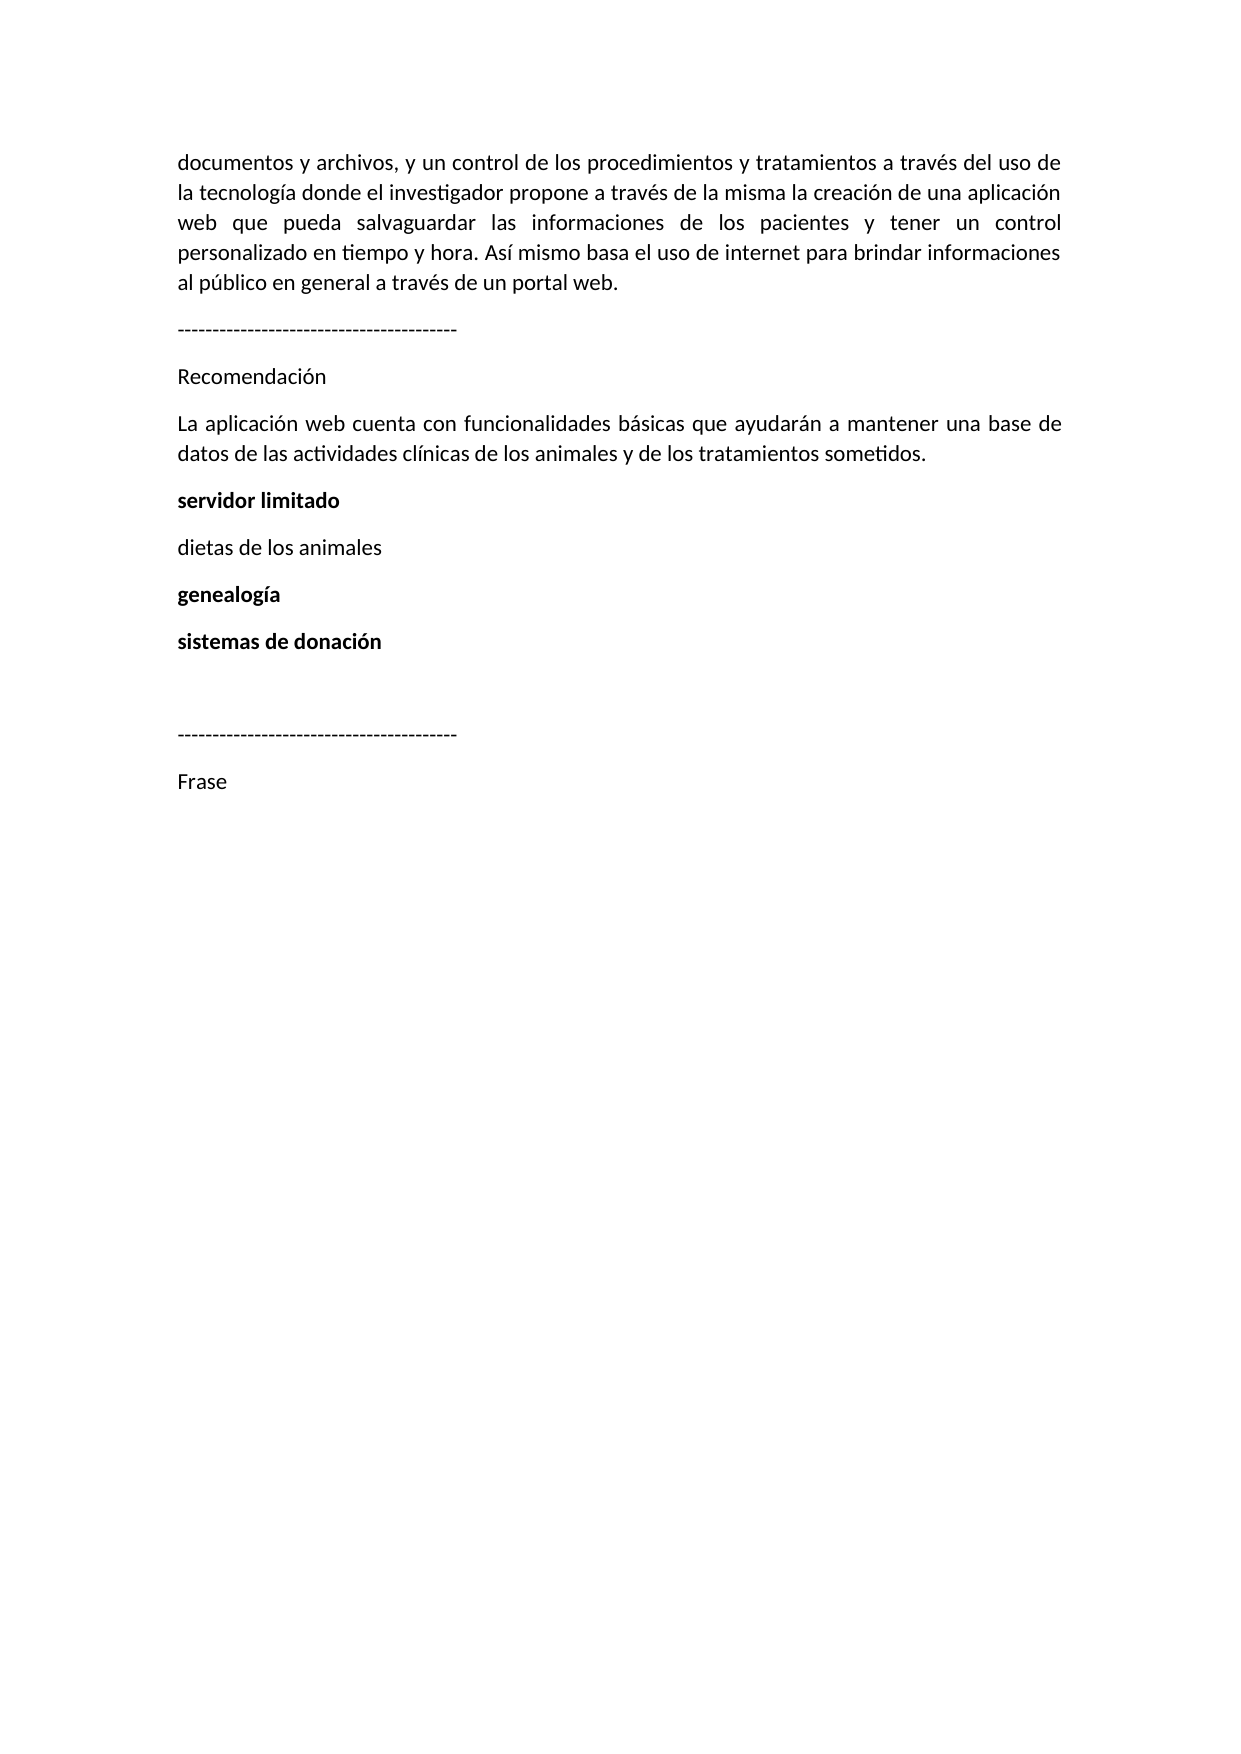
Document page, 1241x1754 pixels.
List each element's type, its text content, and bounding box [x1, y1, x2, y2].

text genealogía [177, 580, 1063, 608]
text sistemas de donación [177, 627, 1063, 655]
text servidor limitado [177, 486, 1063, 514]
text Recomendación [177, 362, 1063, 390]
text ---------------------------------------- [177, 315, 1063, 343]
text ---------------------------------------- [177, 721, 1063, 748]
text dietas de los animales [177, 533, 1063, 561]
text Frase [177, 767, 1063, 795]
